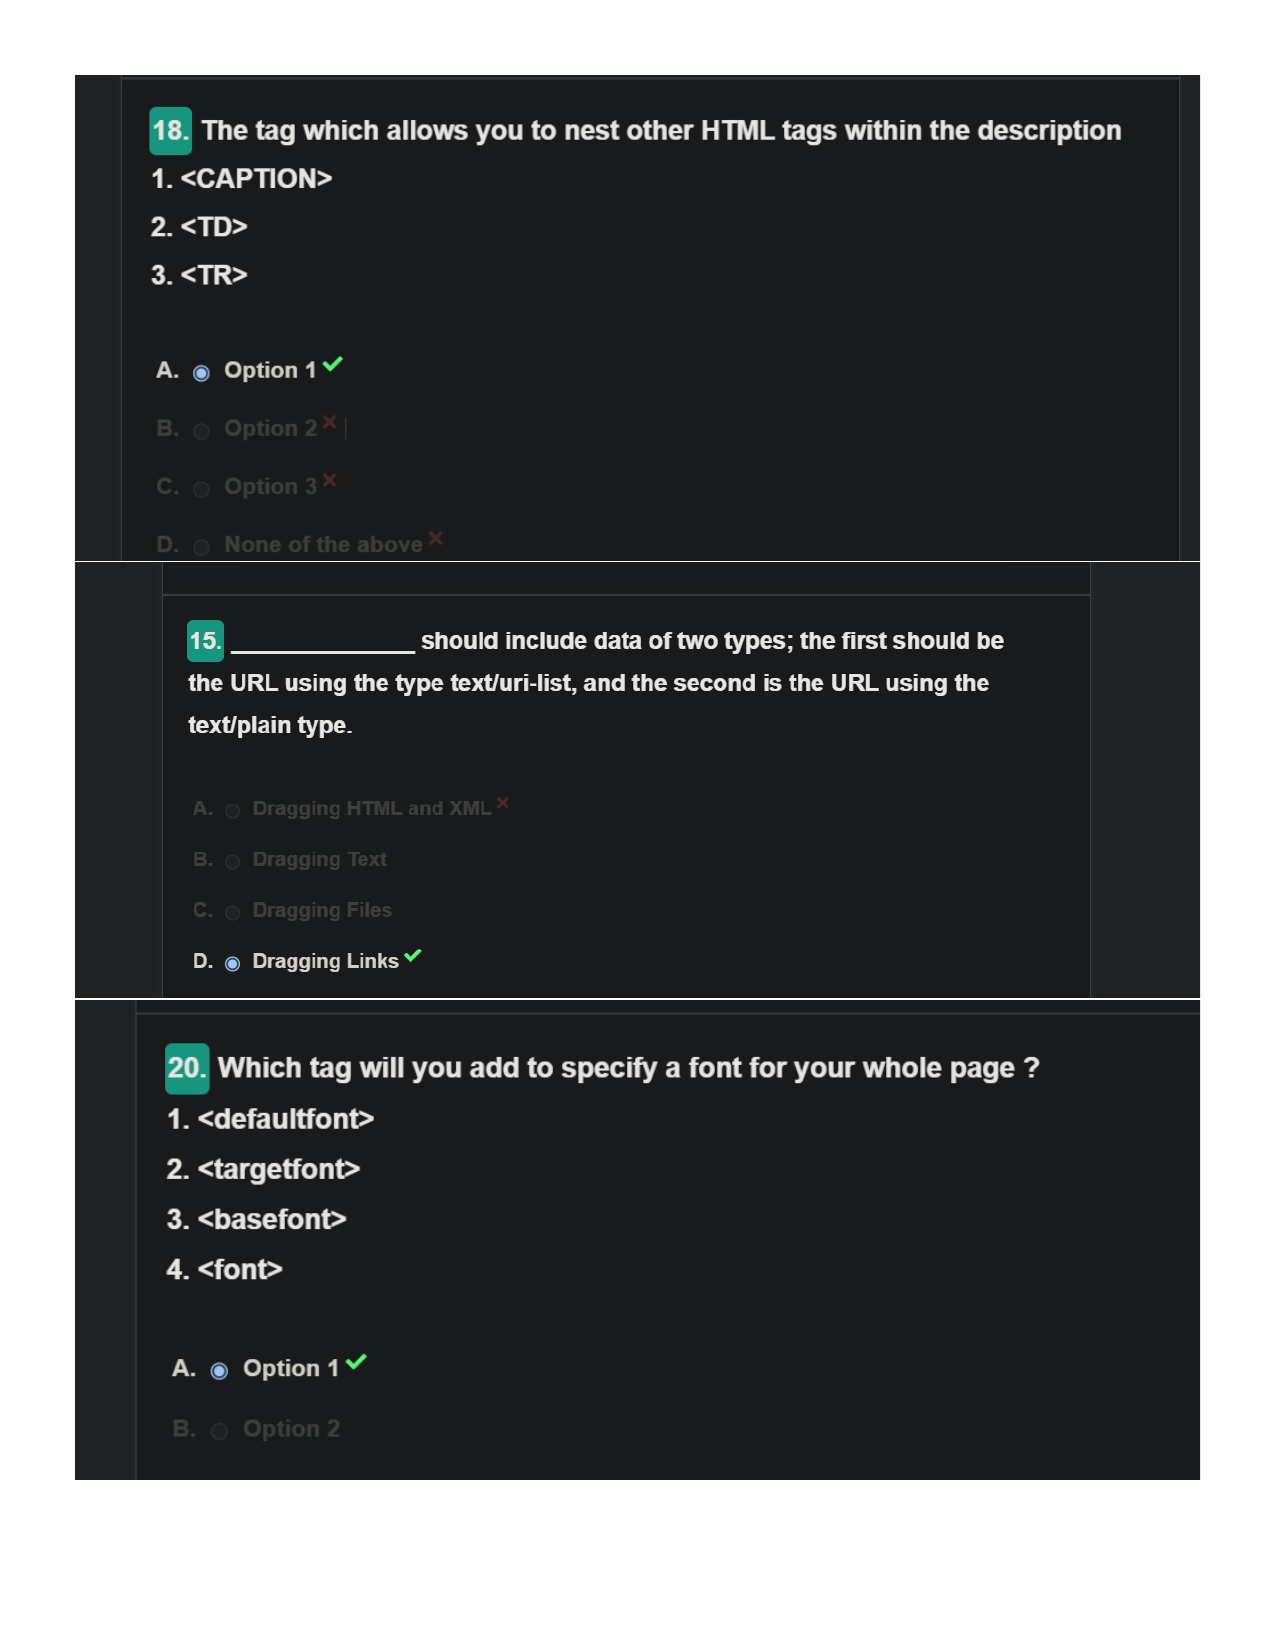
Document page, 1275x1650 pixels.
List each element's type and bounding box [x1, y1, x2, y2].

picture [75, 562, 1200, 998]
picture [75, 75, 1200, 561]
picture [75, 1000, 1200, 1480]
